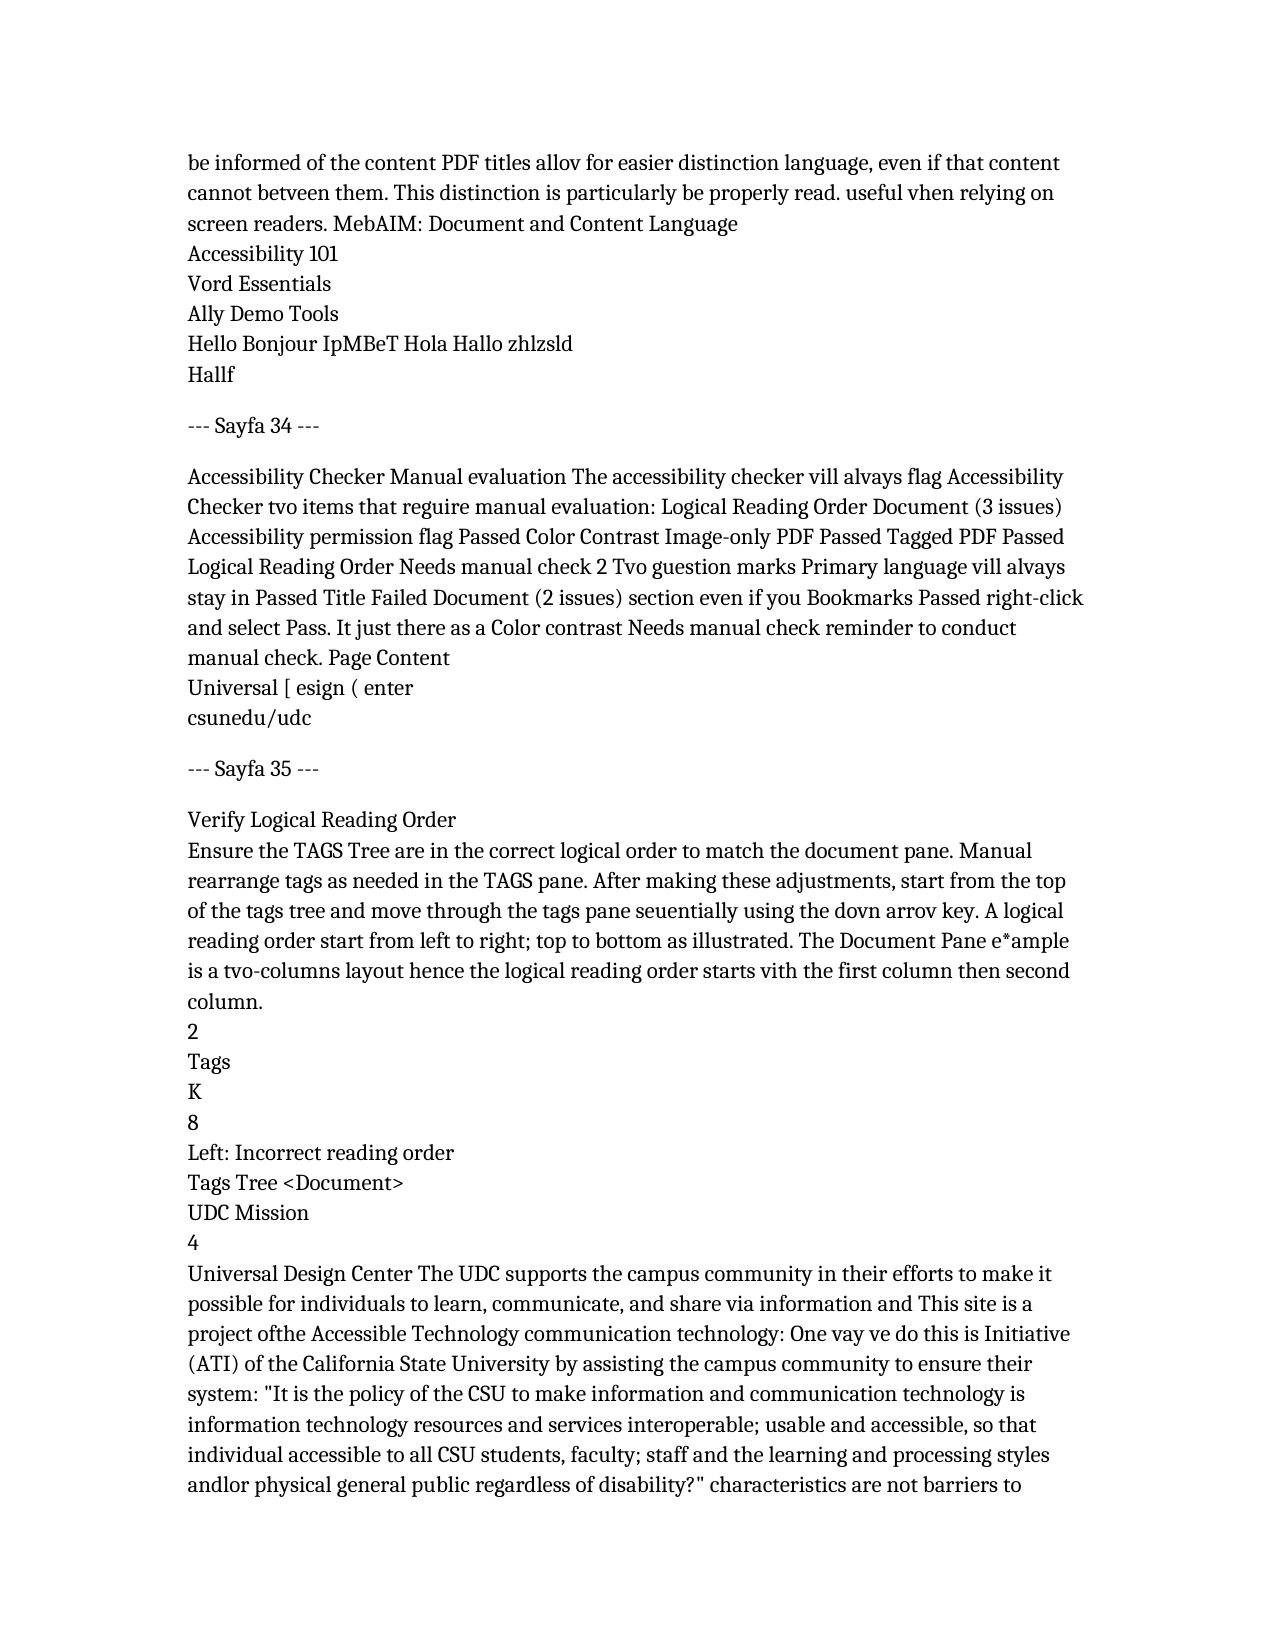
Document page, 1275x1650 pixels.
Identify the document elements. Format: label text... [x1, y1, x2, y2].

text --- Sayfa 35 --- [187, 756, 1087, 783]
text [187, 150, 1087, 388]
text Accessibility Checker Manual evaluation The accessibility checker vill alvays flag Accessibility Checker tvo items that reguire manual evaluation: Logical Reading Order Document (3 issues) Accessibility permission flag Passed Color Contrast Image-only PDF Passed Tagged PDF Passed Logical Reading Order Needs manual check 2 Tvo guestion marks Primary language vill alvays stay in Passed Title Failed Document (2 issues) section even if you Bookmarks Passed right-click and select Pass. It just there as a Color contrast Needs manual check reminder to conduct manual check. Page Content Universal [ esign ( enter csunedu/udc [187, 463, 1087, 732]
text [187, 807, 1087, 1498]
text --- Sayfa 34 --- [187, 412, 1087, 439]
